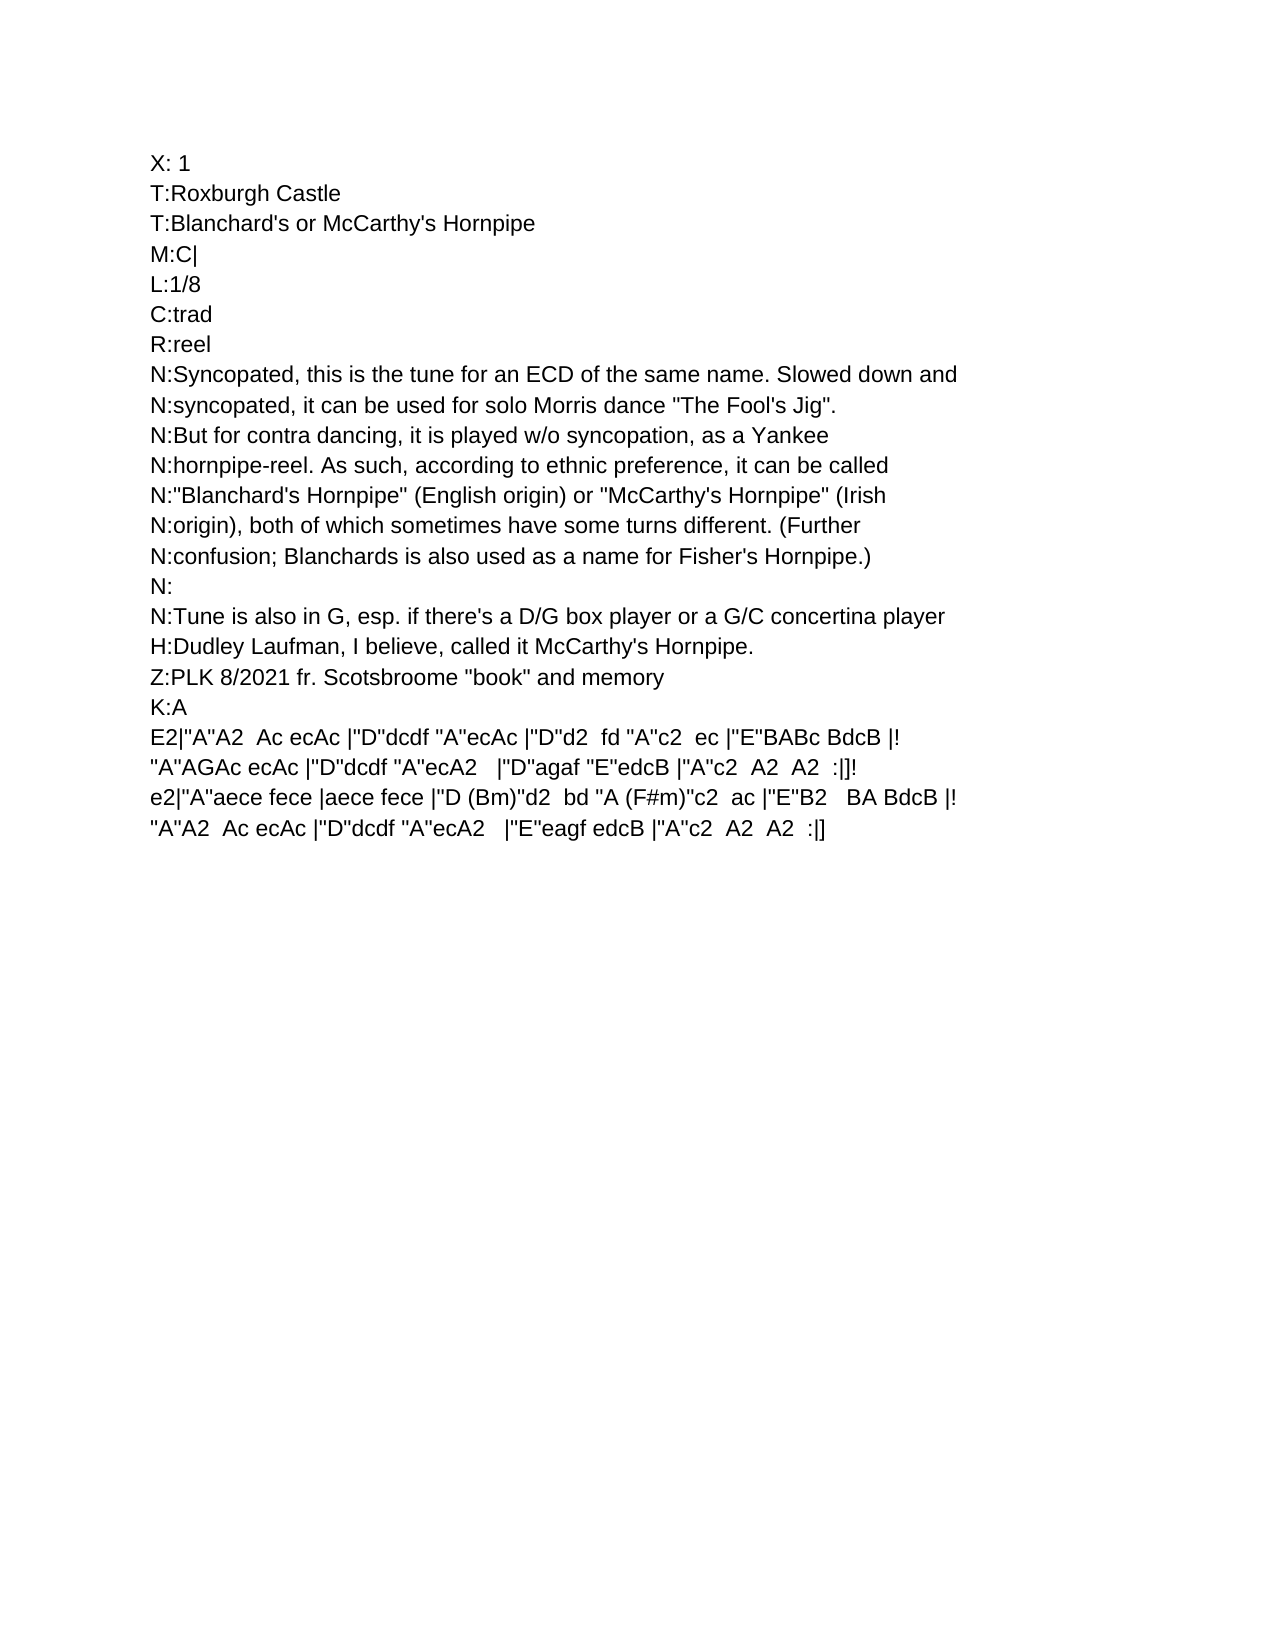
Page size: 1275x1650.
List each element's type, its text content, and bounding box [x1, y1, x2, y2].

text C:trad [150, 301, 1125, 327]
text L:1/8 [150, 271, 1125, 297]
text M:C| [150, 241, 1125, 267]
text E2|"A"A2 Ac ecAc |"D"dcdf "A"ecAc |"D"d2 fd "A"c2 ec |"E"BABc BdcB |! [150, 724, 1125, 750]
text N:confusion; Blanchards is also used as a name for Fisher's Hornpipe.) [150, 543, 1125, 569]
text T:Roxburgh Castle [150, 180, 1125, 207]
text T:Blanchard's or McCarthy's Hornpipe [150, 210, 1125, 237]
text "A"AGAc ecAc |"D"dcdf "A"ecA2 |"D"agaf "E"edcB |"A"c2 A2 A2 :|]! [150, 754, 1125, 781]
text N:Syncopated, this is the tune for an ECD of the same name. Slowed down and [150, 361, 1125, 388]
text N:origin), both of which sometimes have some turns different. (Further [150, 512, 1125, 539]
text N:"Blanchard's Hornpipe" (English origin) or "McCarthy's Hornpipe" (Irish [150, 482, 1125, 509]
text N:hornpipe-reel. As such, according to ethnic preference, it can be called [150, 452, 1125, 478]
text Z:PLK 8/2021 fr. Scotsbroome "book" and memory [150, 663, 1125, 690]
text N:But for contra dancing, it is played w/o syncopation, as a Yankee [150, 422, 1125, 448]
text R:reel [150, 331, 1125, 358]
text e2|"A"aece fece |aece fece |"D (Bm)"d2 bd "A (F#m)"c2 ac |"E"B2 BA BdcB |! [150, 784, 1125, 811]
text N:syncopated, it can be used for solo Morris dance "The Fool's Jig". [150, 392, 1125, 418]
text N:Tune is also in G, esp. if there's a D/G box player or a G/C concertina player [150, 603, 1125, 629]
text N: [150, 573, 1125, 599]
text X: 1 [150, 150, 1125, 176]
text "A"A2 Ac ecAc |"D"dcdf "A"ecA2 |"E"eagf edcB |"A"c2 A2 A2 :|] [150, 814, 1125, 841]
text K:A [150, 694, 1125, 720]
text H:Dudley Laufman, I believe, called it McCarthy's Hornpipe. [150, 633, 1125, 660]
